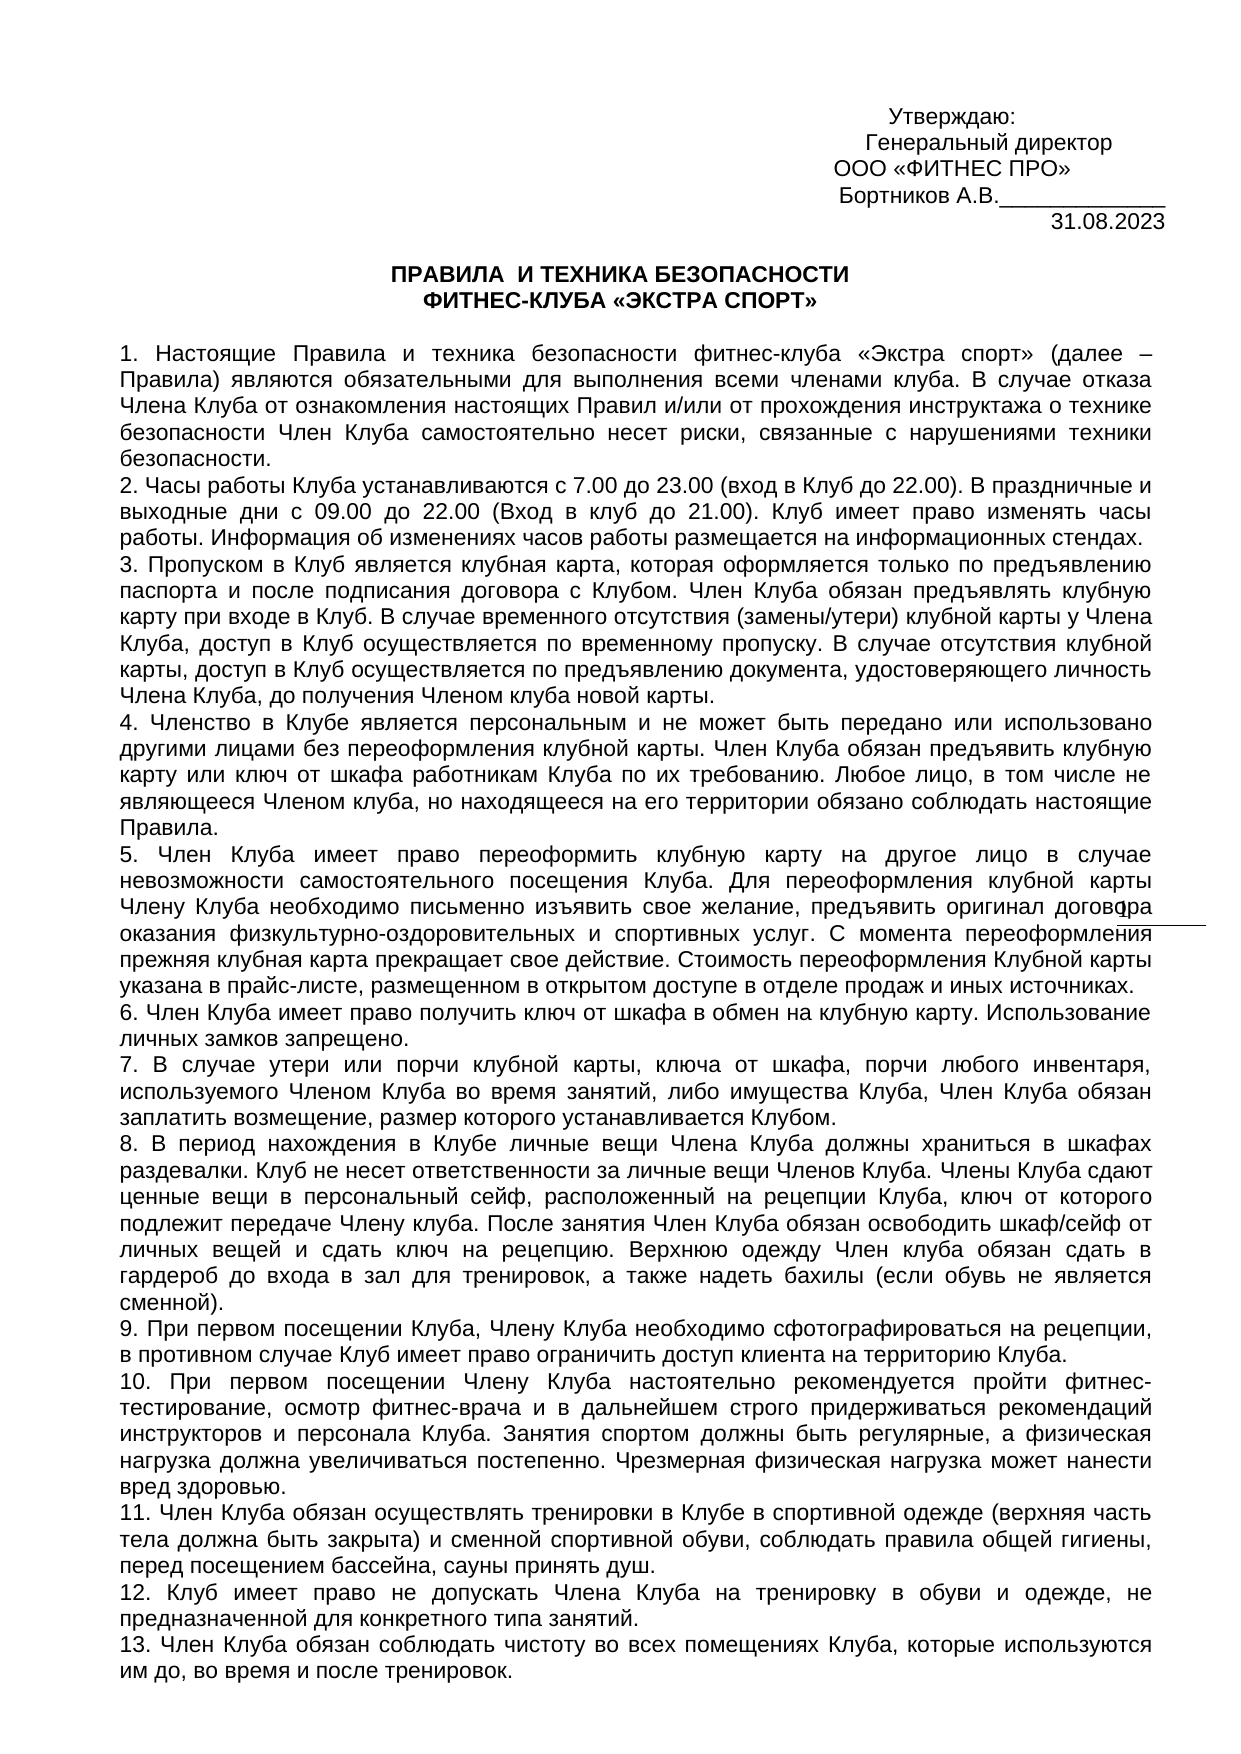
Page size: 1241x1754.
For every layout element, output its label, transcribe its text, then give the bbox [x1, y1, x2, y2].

text 13. Член Клуба обязан соблюдать чистоту во всех помещениях Клуба, которые используются им до, во время и после тренировок. [119, 1631, 1153, 1684]
text Утверждаю: [665, 103, 1165, 129]
text 7. В случае утери или порчи клубной карты, ключа от шкафа, порчи любого инвентаря, используемого Членом Клуба во время занятий, либо имущества Клуба, Член Клуба обязан заплатить возмещение, размер которого устанавливается Клубом. [119, 1051, 1153, 1130]
text 8. В период нахождения в Клубе личные вещи Члена Клуба должны храниться в шкафах раздевалки. Клуб не несет ответственности за личные вещи Членов Клуба. Члены Клуба сдают ценные вещи в персональный сейф, расположенный на рецепции Клуба, ключ от которого подлежит передаче Члену клуба. После занятия Член Клуба обязан освободить шкаф/сейф от личных вещей и сдать ключ на рецепцию. Верхнюю одежду Член клуба обязан сдать в гардероб до входа в зал для тренировок, а также надеть бахилы (если обувь не является сменной). [119, 1130, 1153, 1315]
text 2. Часы работы Клуба устанавливаются с 7.00 до 23.00 (вход в Клуб до 22.00). В праздничные и выходные дни с 09.00 до 22.00 (Вход в клуб до 21.00). Клуб имеет право изменять часы работы. Информация об изменениях часов работы размещается на информационных стендах. [119, 472, 1153, 551]
text 10. При первом посещении Члену Клуба настоятельно рекомендуется пройти фитнес-тестирование, осмотр фитнес-врача и в дальнейшем строго придерживаться рекомендаций инструкторов и персонала Клуба. Занятия спортом должны быть регулярные, а физическая нагрузка должна увеличиваться постепенно. Чрезмерная физическая нагрузка может нанести вред здоровью. [119, 1368, 1153, 1499]
text 5. Член Клуба имеет право переоформить клубную карту на другое лицо в случае невозможности самостоятельного посещения Клуба. Для переоформления клубной карты Члену Клуба необходимо письменно изъявить свое желание, предъявить оригинал договора оказания физкультурно-оздоровительных и спортивных услуг. С момента переоформления прежняя клубная карта прекращает свое действие. Стоимость переоформления Клубной карты указана в прайс-листе, размещенном в открытом доступе в отделе продаж и иных источниках. [119, 841, 1153, 999]
text Бортников А.В._____________ [75, 182, 1165, 208]
text ФИТНЕС-КЛУБА «ЭКСТРА СПОРТ» [75, 287, 1165, 313]
text Генеральный директор [739, 129, 1165, 155]
text 12. Клуб имеет право не допускать Члена Клуба на тренировку в обуви и одежде, не предназначенной для конкретного типа занятий. [119, 1578, 1153, 1631]
text 4. Членство в Клубе является персональным и не может быть передано или использовано другими лицами без переоформления клубной карты. Член Клуба обязан предъявить клубную карту или ключ от шкафа работникам Клуба по их требованию. Любое лицо, в том числе не являющееся Членом клуба, но находящееся на его территории обязано соблюдать настоящие Правила. [119, 709, 1153, 841]
text 31.08.2023 [75, 208, 1165, 234]
text ООО «ФИТНЕС ПРО» [665, 155, 1165, 182]
text 9. При первом посещении Клуба, Члену Клуба необходимо сфотографироваться на рецепции, в противном случае Клуб имеет право ограничить доступ клиента на территорию Клуба. [119, 1315, 1153, 1368]
text 1. Настоящие Правила и техника безопасности фитнес-клуба «Экстра спорт» (далее – Правила) являются обязательными для выполнения всеми членами клуба. В случае отказа Члена Клуба от ознакомления настоящих Правил и/или от прохождения инструктажа о технике безопасности Член Клуба самостоятельно несет риски, связанные с нарушениями техники безопасности. [119, 340, 1153, 472]
text ПРАВИЛА И ТЕХНИКА БЕЗОПАСНОСТИ [75, 261, 1165, 287]
text 3. Пропуском в Клуб является клубная карта, которая оформляется только по предъявлению паспорта и после подписания договора с Клубом. Член Клуба обязан предъявлять клубную карту при входе в Клуб. В случае временного отсутствия (замены/утери) клубной карты у Члена Клуба, доступ в Клуб осуществляется по временному пропуску. В случае отсутствия клубной карты, доступ в Клуб осуществляется по предъявлению документа, удостоверяющего личность Члена Клуба, до получения Членом клуба новой карты. [119, 551, 1153, 709]
text 6. Член Клуба имеет право получить ключ от шкафа в обмен на клубную карту. Использование личных замков запрещено. [119, 999, 1153, 1051]
text 11. Член Клуба обязан осуществлять тренировки в Клубе в спортивной одежде (верхняя часть тела должна быть закрыта) и сменной спортивной обуви, соблюдать правила общей гигиены, перед посещением бассейна, сауны принять душ. [119, 1499, 1153, 1578]
